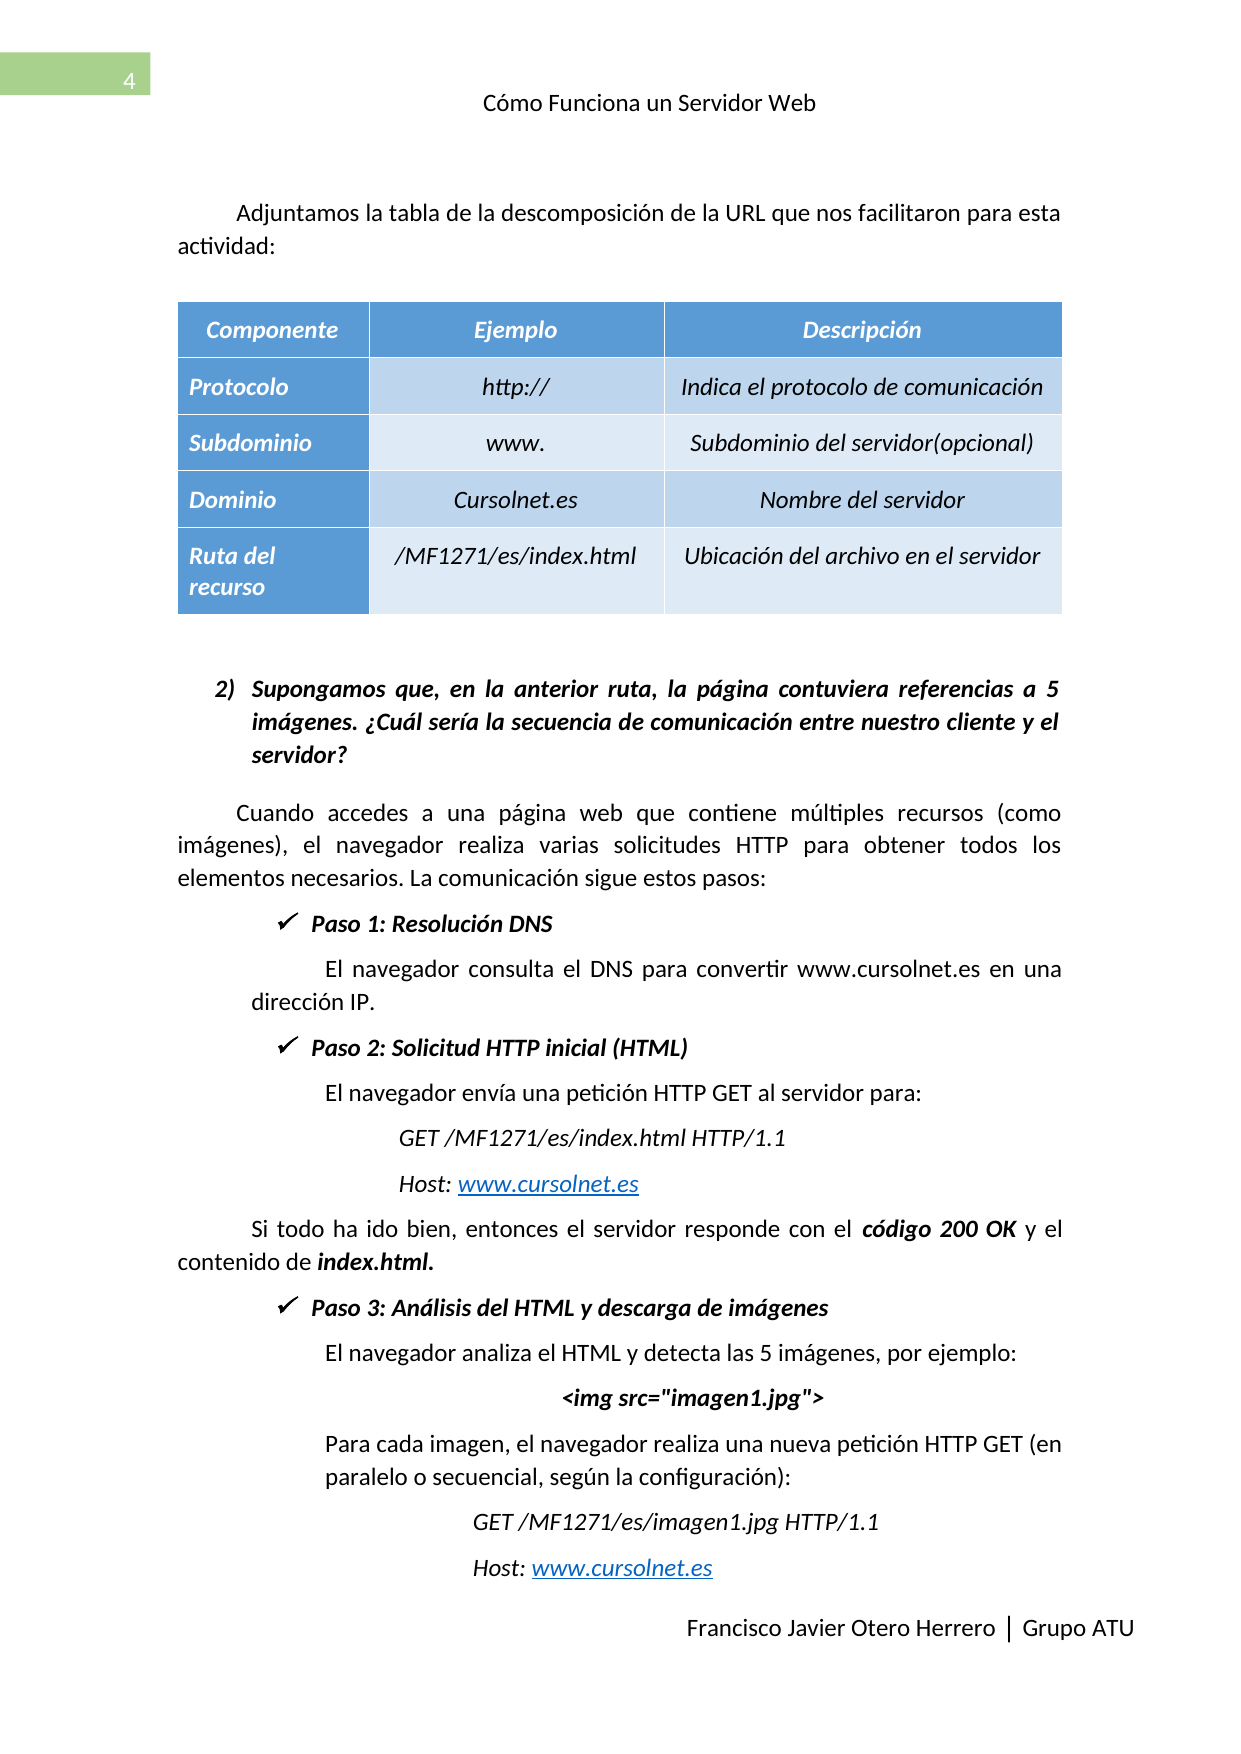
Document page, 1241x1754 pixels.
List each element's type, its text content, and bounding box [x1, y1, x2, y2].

text GET /MF1271/es/index.html HTTP/1.1 [325, 1122, 1063, 1153]
table_cell http:// [370, 358, 664, 414]
table_header Ejemplo [370, 302, 664, 357]
list Paso 1: Resolución DNS [274, 908, 1063, 938]
text Adjuntamos la tabla de la descomposición de la URL que nos facilitaron para esta actividad: [177, 197, 1063, 261]
text Host: www.cursolnet.es [325, 1168, 1063, 1198]
table_cell Ruta del recurso [178, 528, 369, 614]
table_cell Cursolnet.es [370, 471, 664, 527]
text Host: www.cursolnet.es [473, 1552, 1063, 1582]
table_cell Subdominio [178, 415, 369, 470]
text Si todo ha ido bien, entonces el servidor responde con el código 200 OK y el contenido de index.html. [177, 1213, 1063, 1277]
table_cell www. [370, 415, 664, 470]
table_cell Subdominio del servidor(opcional) [665, 415, 1062, 470]
text El navegador envía una petición HTTP GET al servidor para: [251, 1077, 1063, 1108]
list Paso 2: Solicitud HTTP inicial (HTML) [274, 1032, 1063, 1062]
table_header Descripción [665, 302, 1062, 357]
list Paso 3: Análisis del HTML y descarga de imágenes [274, 1292, 1063, 1322]
table_header Componente [178, 302, 369, 357]
table_cell Protocolo [178, 358, 369, 414]
table_cell Ubicación del archivo en el servidor [665, 528, 1062, 614]
table_cell Indica el protocolo de comunicación [665, 358, 1062, 414]
text Cuando accedes a una página web que contiene múltiples recursos (como imágenes), el navegador realiza varias solicitudes HTTP para obtener todos los elementos necesarios. La comunicación sigue estos pasos: [177, 797, 1063, 893]
text Para cada imagen, el navegador realiza una nueva petición HTTP GET (en paralelo o secuencial, según la configuración): [325, 1428, 1063, 1491]
text El navegador analiza el HTML y detecta las 5 imágenes, por ejemplo: [325, 1337, 1063, 1368]
table_cell Dominio [178, 471, 369, 527]
table_cell /MF1271/es/index.html [370, 528, 664, 614]
list Supongamos que, en la anterior ruta, la página contuviera referencias a 5 imágenes. ¿Cuál sería la secuencia de comunicación entre nuestro cliente y el servidor? [214, 673, 1063, 769]
text GET /MF1271/es/imagen1.jpg HTTP/1.1 [473, 1506, 1063, 1537]
table_cell Nombre del servidor [665, 471, 1062, 527]
text El navegador consulta el DNS para convertir www.cursolnet.es en una dirección IP. [251, 953, 1063, 1017]
text <img src="imagen1.jpg"> [325, 1382, 1063, 1413]
